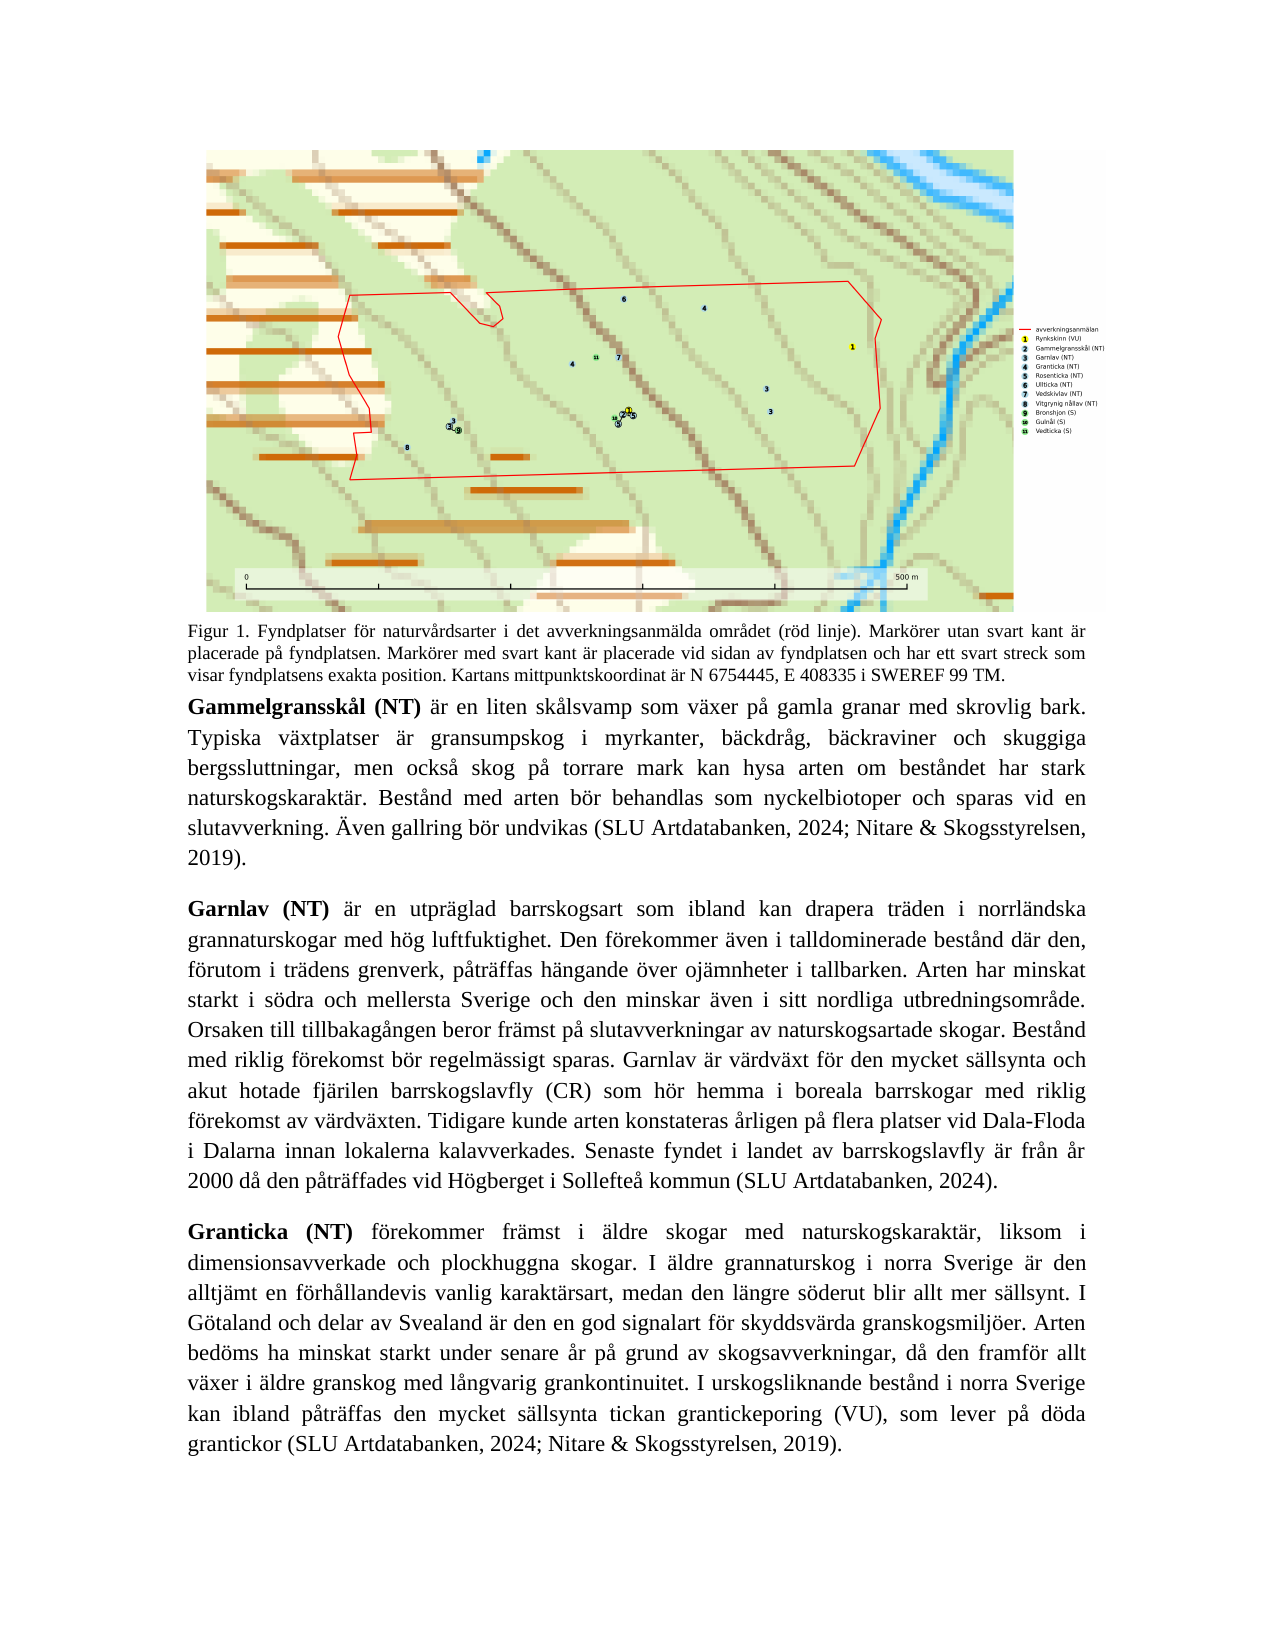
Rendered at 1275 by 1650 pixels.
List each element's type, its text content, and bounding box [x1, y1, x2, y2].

text Gammelgransskål (NT) är en liten skålsvamp som växer på gamla granar med skrovlig bark. Typiska växtplatser är gransumpskog i myrkanter, bäckdråg, bäckraviner och skuggiga bergssluttningar, men också skog på torrare mark kan hysa arten om beståndet har stark naturskogskaraktär. Bestånd med arten bör behandlas som nyckelbiotoper och sparas vid en slutavverkning. Även gallring bör undvikas (SLU Artdatabanken, 2024; Nitare & Skogsstyrelsen, 2019). [187, 693, 1087, 871]
text Garnlav (NT) är en utpräglad barrskogsart som ibland kan drapera träden i norrländska grannaturskogar med hög luftfuktighet. Den förekommer även i talldominerade bestånd där den, förutom i trädens grenverk, påträffas hängande över ojämnheter i tallbarken. Arten har minskat starkt i södra och mellersta Sverige och den minskar även i sitt nordliga utbredningsområde. Orsaken till tillbakagången beror främst på slutavverkningar av naturskogsartade skogar. Bestånd med riklig förekomst bör regelmässigt sparas. Garnlav är värdväxt för den mycket sällsynta och akut hotade fjärilen barrskogslavfly (CR) som hör hemma i boreala barrskogar med riklig förekomst av värdväxten. Tidigare kunde arten konstateras årligen på flera platser vid Dala-Floda i Dalarna innan lokalerna kalavverkades. Senaste fyndet i landet av barrskogslavfly är från år 2000 då den påträffades vid Högberget i Sollefteå kommun (SLU Artdatabanken, 2024). [187, 895, 1087, 1194]
picture [206, 150, 1107, 612]
text Figur 1. Fyndplatser för naturvårdsarter i det avverkningsanmälda området (röd linje). Markörer utan svart kant är placerade på fyndplatsen. Markörer med svart kant är placerade vid sidan av fyndplatsen och har ett svart streck som visar fyndplatsens exakta position. Kartans mittpunktskoordinat är N 6754445, E 408335 i SWEREF 99 TM. [187, 620, 1087, 685]
text Granticka (NT) förekommer främst i äldre skogar med naturskogskaraktär, liksom i dimensionsavverkade och plockhuggna skogar. I äldre grannaturskog i norra Sverige är den alltjämt en förhållandevis vanlig karaktärsart, medan den längre söderut blir allt mer sällsynt. I Götaland och delar av Svealand är den en god signalart för skyddsvärda granskogsmiljöer. Arten bedöms ha minskat starkt under senare år på grund av skogsavverkningar, då den framför allt växer i äldre granskog med långvarig grankontinuitet. I urskogsliknande bestånd i norra Sverige kan ibland påträffas den mycket sällsynta tickan grantickeporing (VU), som lever på döda grantickor (SLU Artdatabanken, 2024; Nitare & Skogsstyrelsen, 2019). [187, 1218, 1087, 1456]
